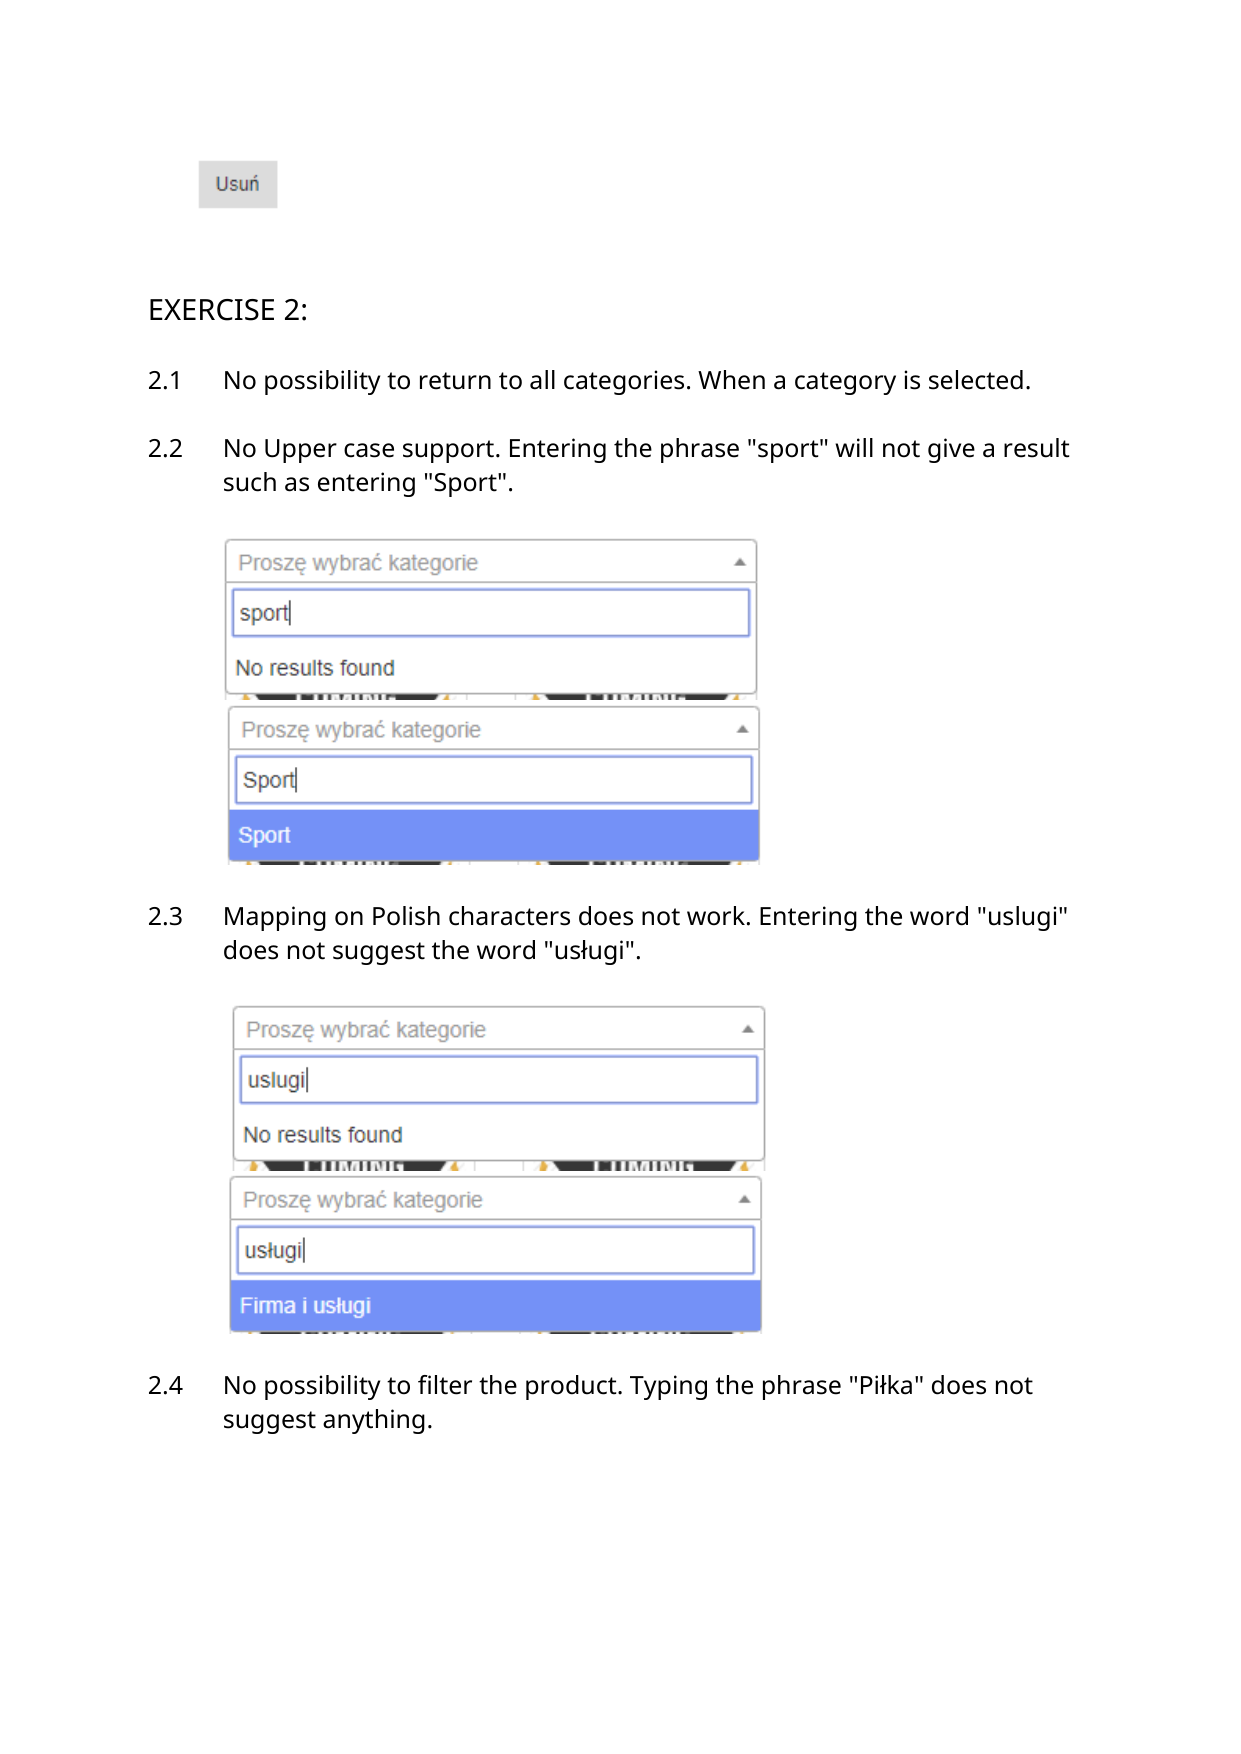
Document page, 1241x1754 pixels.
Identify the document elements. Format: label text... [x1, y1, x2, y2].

picture [185, 147, 295, 221]
text EXERCISE 2: [148, 289, 1093, 329]
list No Upper case support. Entering the phrase "sport" will not give a result such as entering "Sport". [148, 431, 1093, 499]
list No possibility to filter the product. Typing the phrase "Piłka" does not suggest anything. [148, 1368, 1093, 1436]
picture [222, 1000, 775, 1334]
picture [222, 533, 768, 865]
list Mapping on Polish characters does not work. Entering the word "uslugi" does not suggest the word "usługi". [148, 898, 1093, 967]
list No possibility to return to all categories. When a category is selected. [148, 363, 1093, 397]
